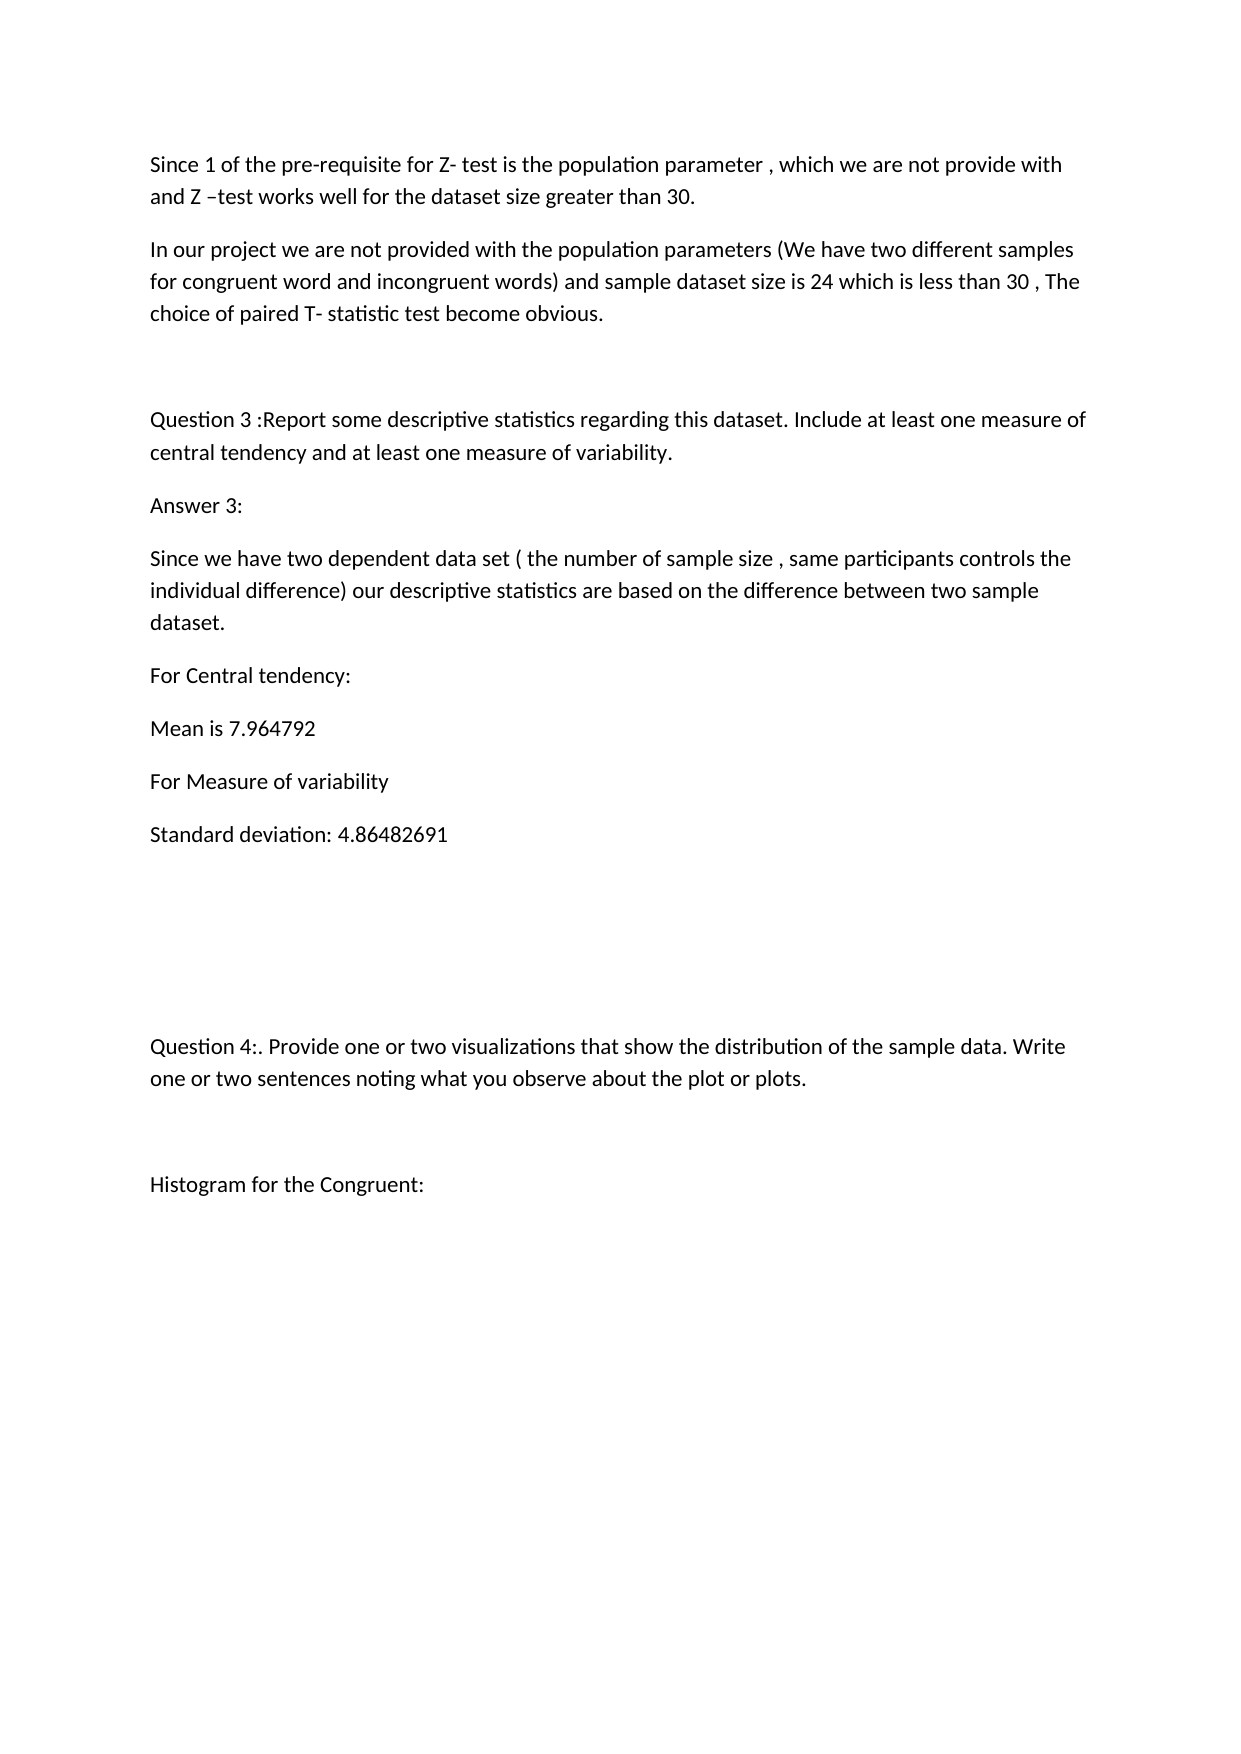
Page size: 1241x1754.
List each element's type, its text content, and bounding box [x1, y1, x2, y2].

text Since 1 of the pre-requisite for Z- test is the population parameter , which we are not provide with and Z –test works well for the dataset size greater than 30. [150, 150, 1090, 210]
text In our project we are not provided with the population parameters (We have two different samples for congruent word and incongruent words) and sample dataset size is 24 which is less than 30 , The choice of paired T- statistic test become obvious. [150, 235, 1090, 328]
text Mean is 7.964792 [150, 714, 1090, 742]
text For Measure of variability [150, 767, 1090, 795]
text Question 4:. Provide one or two visualizations that show the distribution of the sample data. Write one or two sentences noting what you observe about the plot or plots. [150, 1032, 1090, 1093]
text For Central tendency: [150, 661, 1090, 689]
text Question 3 :Report some descriptive statistics regarding this dataset. Include at least one measure of central tendency and at least one measure of variability. [150, 406, 1090, 466]
text Since we have two dependent data set ( the number of sample size , same participants controls the individual difference) our descriptive statistics are based on the difference between two sample dataset. [150, 544, 1090, 636]
text Standard deviation: 4.86482691 [150, 820, 1090, 848]
text Histogram for the Congruent: [150, 1171, 1090, 1199]
text Answer 3: [150, 491, 1090, 519]
